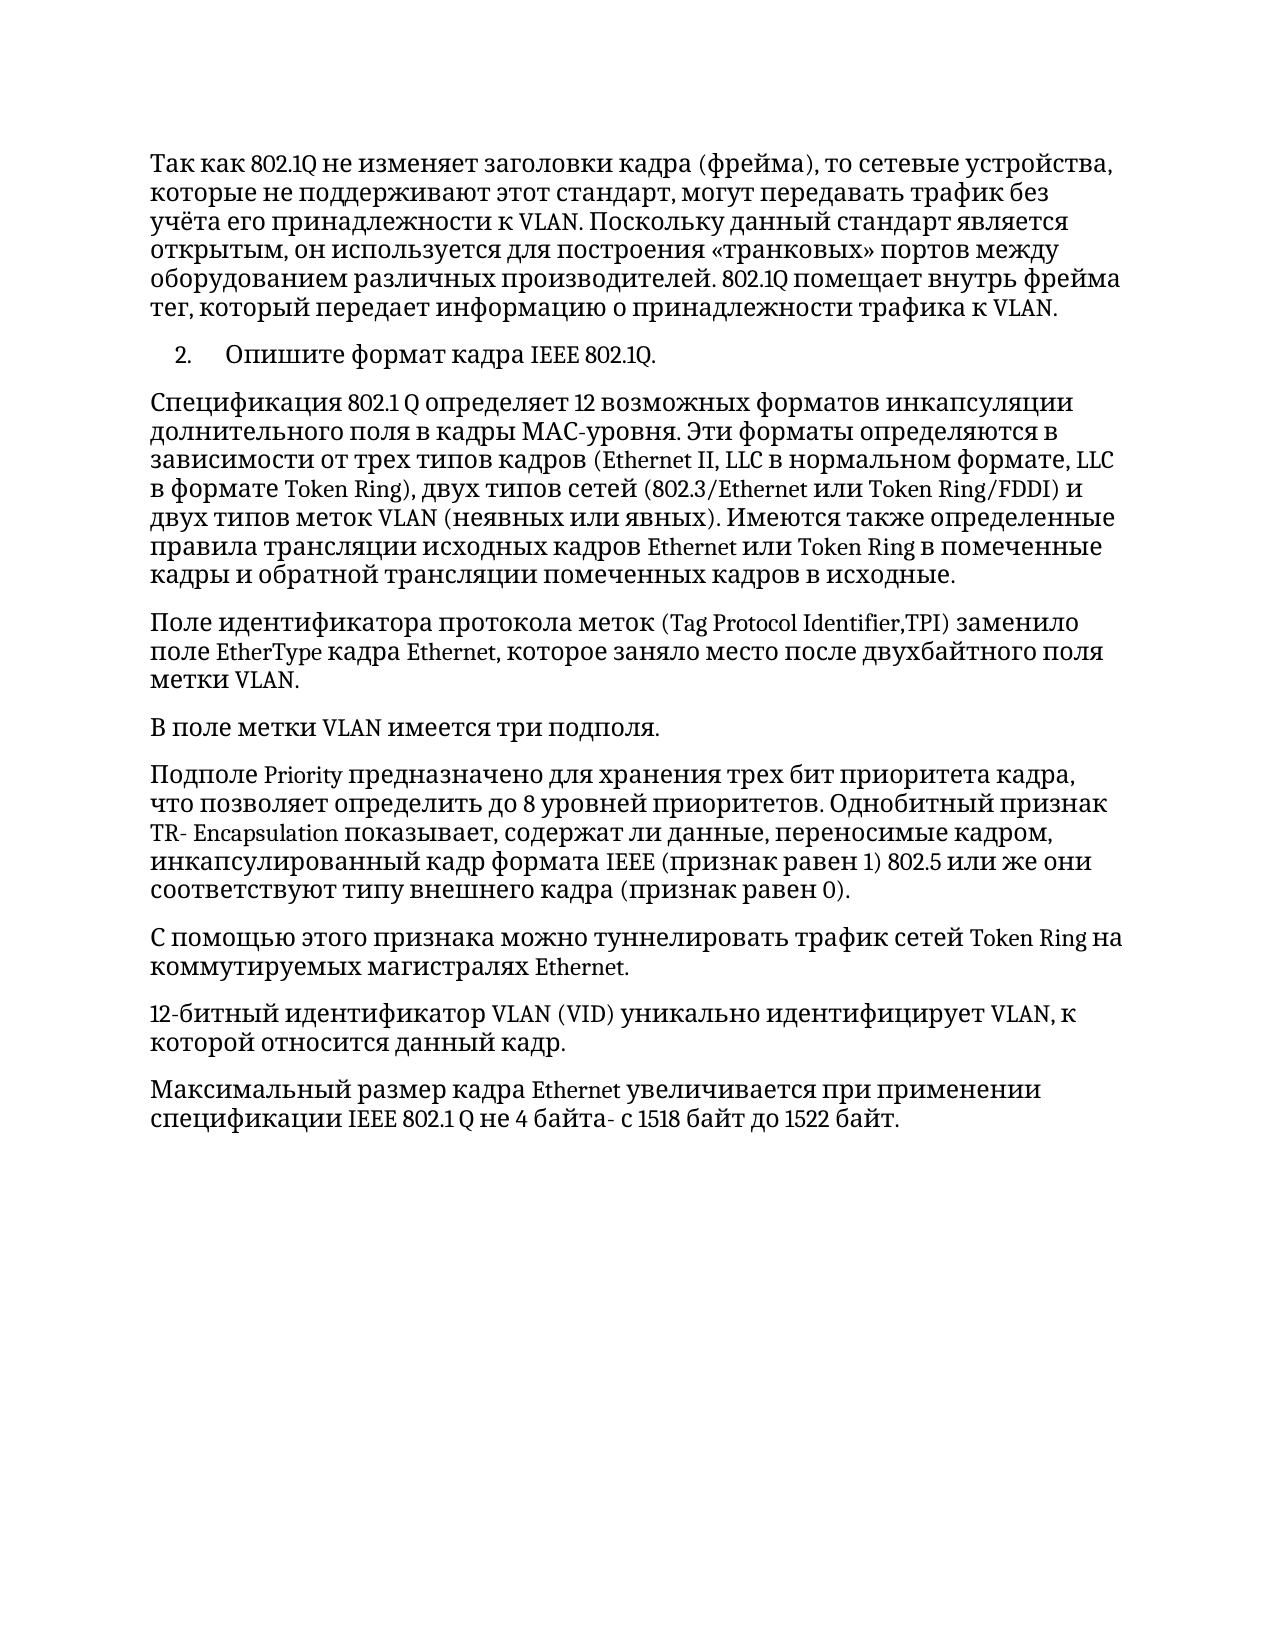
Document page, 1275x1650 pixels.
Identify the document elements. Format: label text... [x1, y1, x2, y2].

text Максимальный размер кадра Ethernet увеличивается при применении спецификации IEEE 802.1 Q не 4 байта- с 1518 байт до 1522 байт. [150, 1076, 1125, 1134]
text Спецификация 802.1 Q определяет 12 возможных форматов инкапсуляции долнительного поля в кадры МАС-уровня. Эти форматы определяются в зависимости от трех типов кадров (Ethernet II, LLC в нормальном формате, LLC в формате Token Ring), двух типов сетей (802.3/Ethernet или Token Ring/FDDI) и двух типов меток VLAN (неявных или явных). Имеются также определенные правила трансляции исходных кадров Ethernet или Token Ring в помеченные кадры и обратной трансляции помеченных кадров в исходные. [150, 389, 1125, 590]
text С помощью этого признака можно туннелировать трафик сетей Token Ring на коммутируемых магистралях Ethernet. [150, 924, 1125, 981]
list Опишите формат кадра IEEE 802.1Q. [175, 341, 1125, 370]
text Подполе Priority предназначено для хранения трех бит приоритета кадра, что позволяет определить до 8 уровней приоритетов. Однобитный признак TR- Encapsulation показывает, содержат ли данные, переносимые кадром, инкапсулированный кадр формата IEEE (признак равен 1) 802.5 или же они соответствуют типу внешнего кадра (признак равен 0). [150, 761, 1125, 905]
text В поле метки VLAN имеется три подполя. [150, 714, 1125, 742]
text 12-битный идентификатор VLAN (VID) уникально идентифицирует VLAN, к которой относится данный кадр. [150, 1000, 1125, 1057]
text Поле идентификатора протокола меток (Tag Protocol Identifier,TPI) заменило поле EtherType кадра Ethernet, которое заняло место после двухбайтного поля метки VLAN. [150, 609, 1125, 695]
text Так как 802.1Q не изменяет заголовки кадра (фрейма), то сетевые устройства, которые не поддерживают этот стандарт, могут передавать трафик без учёта его принадлежности к VLAN. Поскольку данный стандарт является открытым, он используется для построения «транковых» портов между оборудованием различных производителей. 802.1Q помещает внутрь фрейма тег, который передает информацию о принадлежности трафика к VLAN. [150, 150, 1125, 322]
